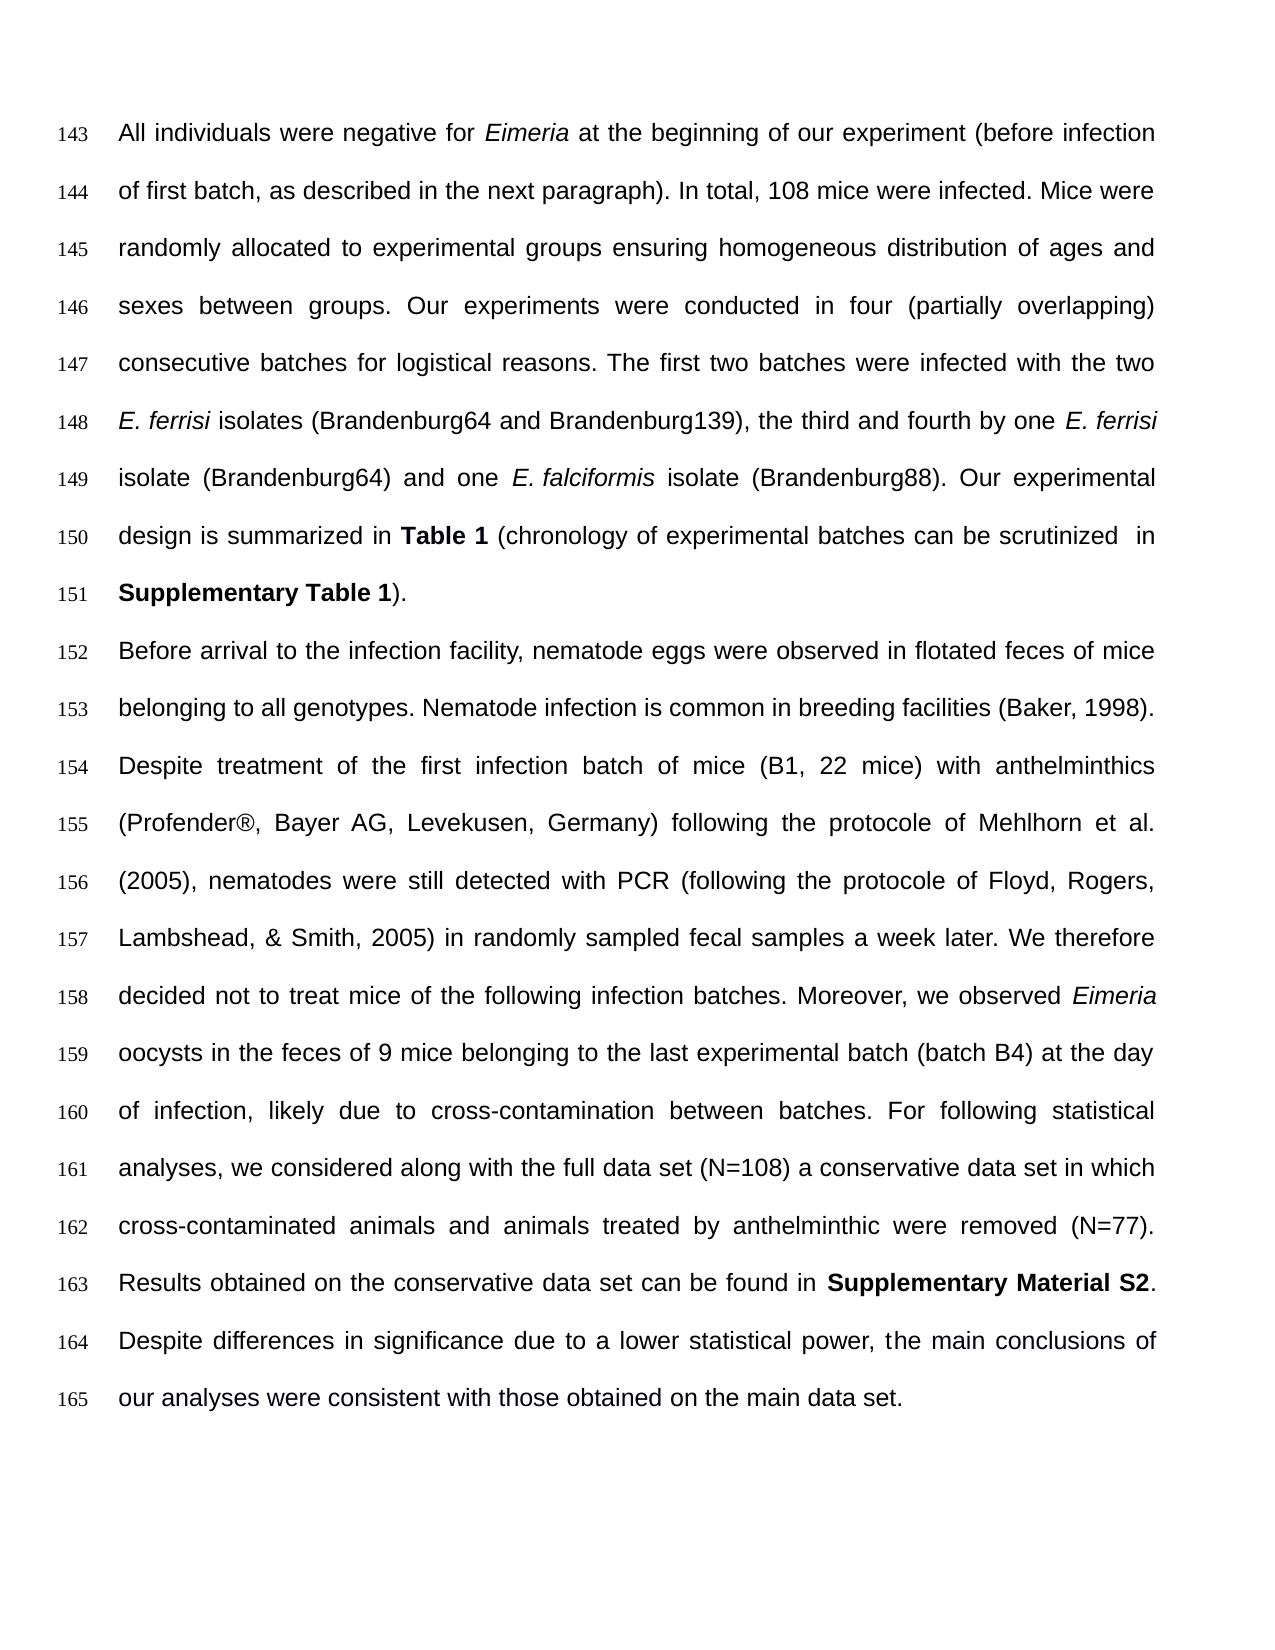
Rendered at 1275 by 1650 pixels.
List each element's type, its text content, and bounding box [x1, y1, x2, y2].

text Before arrival to the infection facility, nematode eggs were observed in flotated feces of mice belonging to all genotypes. Nematode infection is common in breeding facilities (Baker, 1998). Despite treatment of the first infection batch of mice (B1, 22 mice) with anthelminthics (Profender®, Bayer AG, Levekusen, Germany) following the protocole of Mehlhorn et al. (2005), nematodes were still detected with PCR (following the protocole of Floyd, Rogers, Lambshead, & Smith, 2005) in randomly sampled fecal samples a week later. We therefore decided not to treat mice of the following infection batches. Moreover, we observed Eimeria oocysts in the feces of 9 mice belonging to the last experimental batch (batch B4) at the day of infection, likely due to cross-contamination between batches. For following statistical analyses, we considered along with the full data set (N=108) a conservative data set in which cross-contaminated animals and animals treated by anthelminthic were removed (N=77). Results obtained on the conservative data set can be found in Supplementary Material S2. Despite differences in significance due to a lower statistical power, the main conclusions of our analyses were consistent with those obtained on the main data set. [118, 636, 1157, 1412]
text All individuals were negative for Eimeria at the beginning of our experiment (before infection of first batch, as described in the next paragraph). In total, 108 mice were infected. Mice were randomly allocated to experimental groups ensuring homogeneous distribution of ages and sexes between groups. Our experiments were conducted in four (partially overlapping) consecutive batches for logistical reasons. The first two batches were infected with the two E. ferrisi isolates (Brandenburg64 and Brandenburg139), the third and fourth by one E. ferrisi isolate (Brandenburg64) and one E. falciformis isolate (Brandenburg88). Our experimental design is summarized in Table 1 (chronology of experimental batches can be scrutinized in Supplementary Table 1). [118, 118, 1157, 607]
